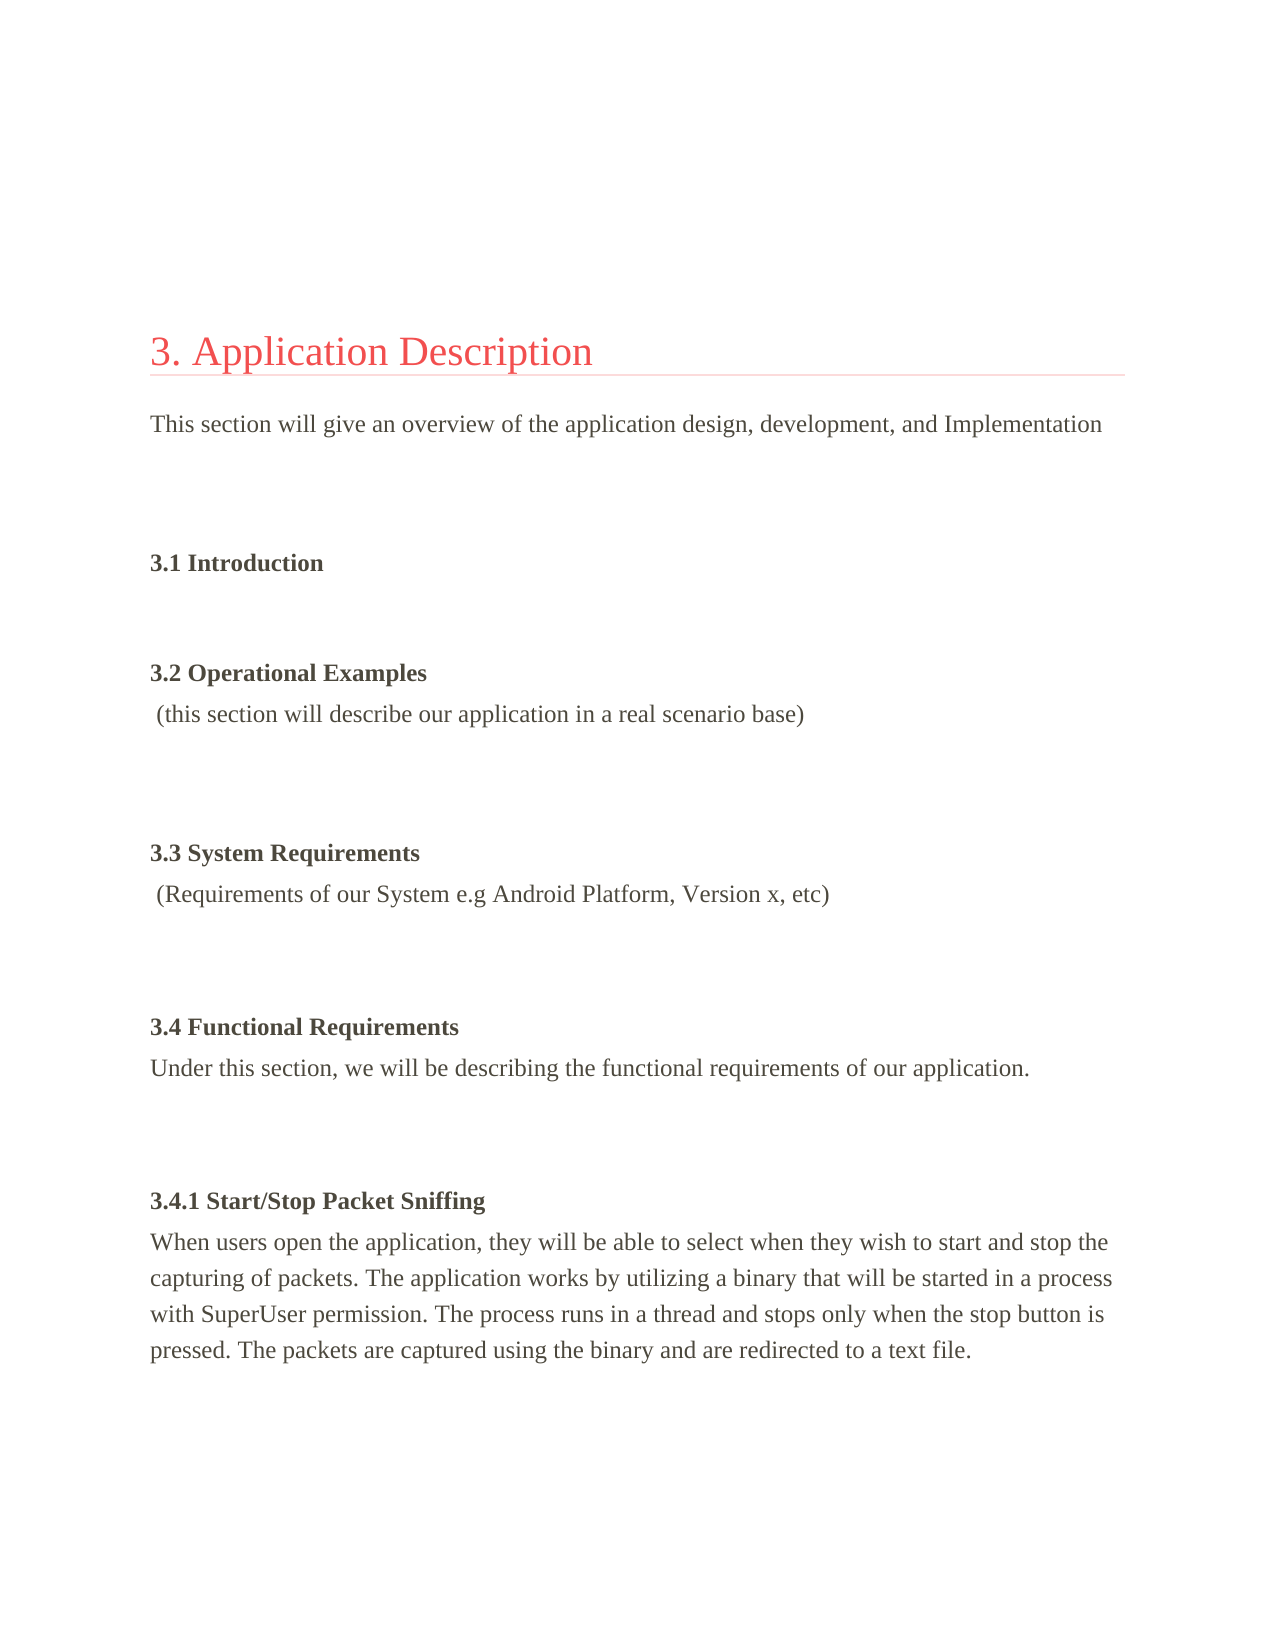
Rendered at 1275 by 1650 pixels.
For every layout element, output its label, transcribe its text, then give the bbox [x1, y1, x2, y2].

subtitle 3. Application Description [150, 326, 1125, 374]
subtitle 3.2 Operational Examples [150, 658, 1125, 687]
subtitle 3.1 Introduction [150, 548, 1125, 577]
text Under this section, we will be describing the functional requirements of our application. [150, 1053, 1125, 1082]
subtitle 3.4 Functional Requirements [150, 1012, 1125, 1041]
subtitle 3.4.1 Start/Stop Packet Sniffing [150, 1186, 1125, 1214]
text This section will give an overview of the application design, development, and Implementation [150, 409, 1125, 438]
text (Requirements of our System e.g Android Platform, Version x, etc) [150, 879, 1125, 908]
text (this section will describe our application in a real scenario base) [150, 699, 1125, 728]
subtitle 3.3 System Requirements [150, 838, 1125, 867]
